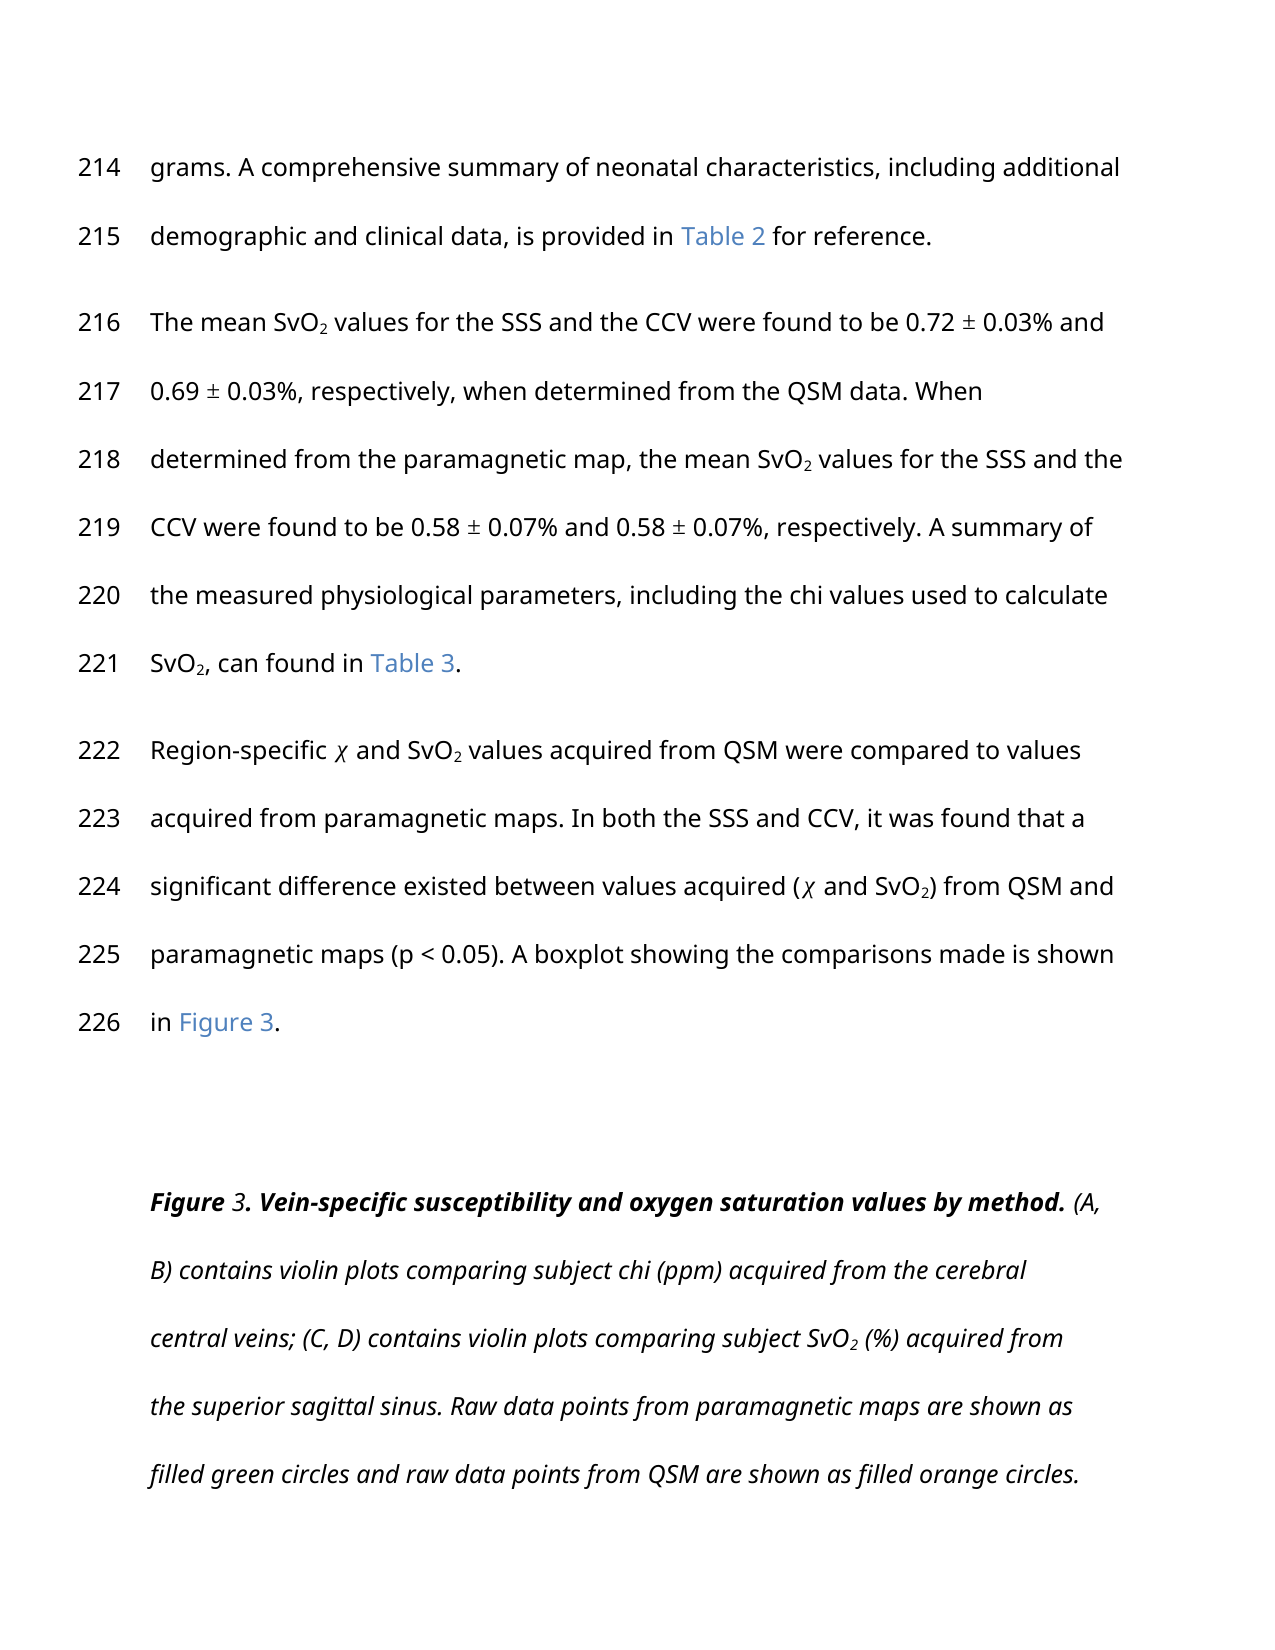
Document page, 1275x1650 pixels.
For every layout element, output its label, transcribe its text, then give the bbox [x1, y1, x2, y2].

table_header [139, 1092, 1114, 1491]
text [150, 150, 1125, 252]
text The mean SvO2 values for the SSS and the CCV were found to be 0.72 0.03% and 0.69 0.03%, respectively, when determined from the QSM data. When determined from the paramagnetic map, the mean SvO2 values for the SSS and the CCV were found to be 0.58 0.07% and 0.58 0.07%, respectively. A summary of the measured physiological parameters, including the chi values used to calculate SvO2, can found in Table 3. [150, 305, 1125, 680]
text Region-specific and SvO2 values acquired from QSM were compared to values acquired from paramagnetic maps. In both the SSS and CCV, it was found that a significant difference existed between values acquired ( and SvO2) from QSM and paramagnetic maps (p < 0.05). A boxplot showing the comparisons made is shown in Figure 3. [150, 732, 1125, 1039]
